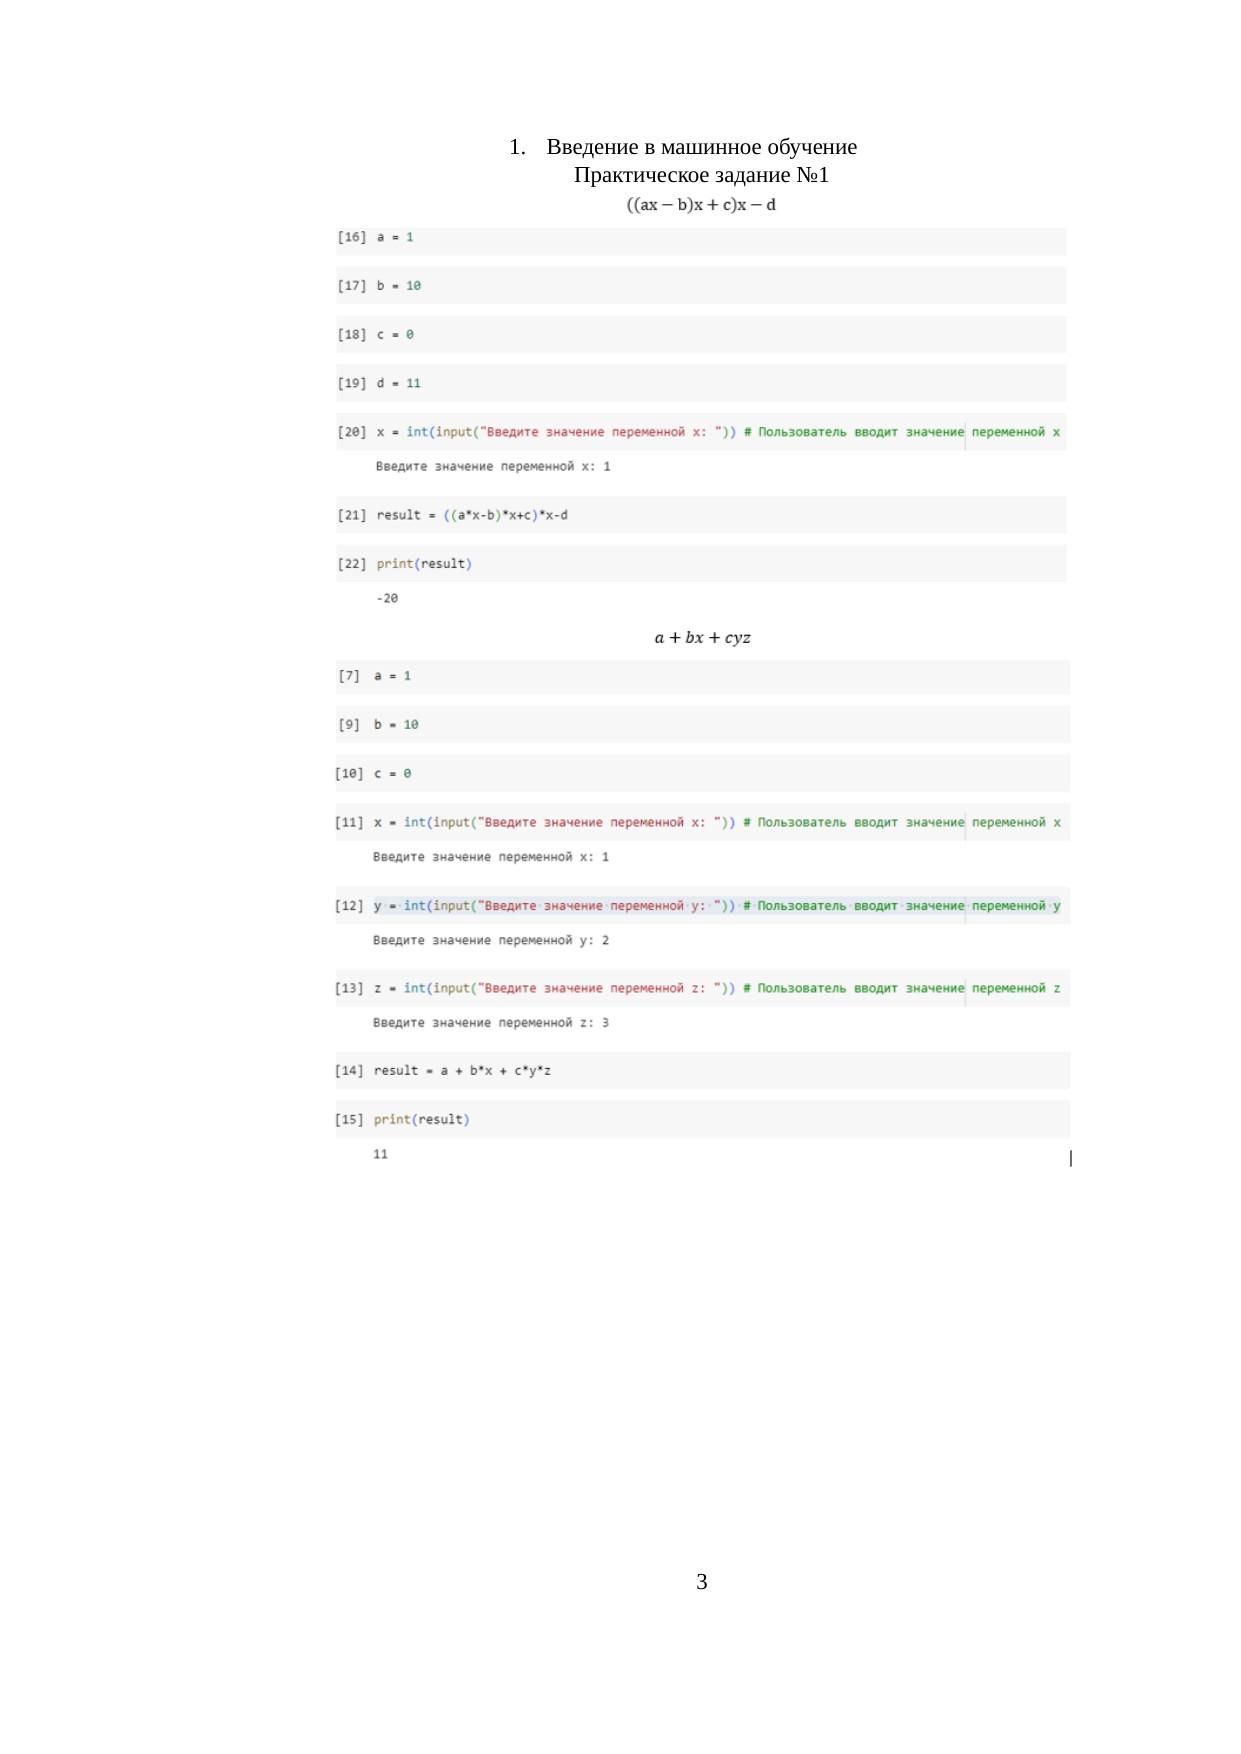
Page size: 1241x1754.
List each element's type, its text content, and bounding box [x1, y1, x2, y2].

picture [336, 190, 1068, 622]
list Практическое задание №1 [252, 161, 1152, 188]
list 3 [252, 1568, 1152, 1594]
picture [330, 623, 1073, 1168]
list Введение в машинное обучение [215, 133, 1152, 159]
